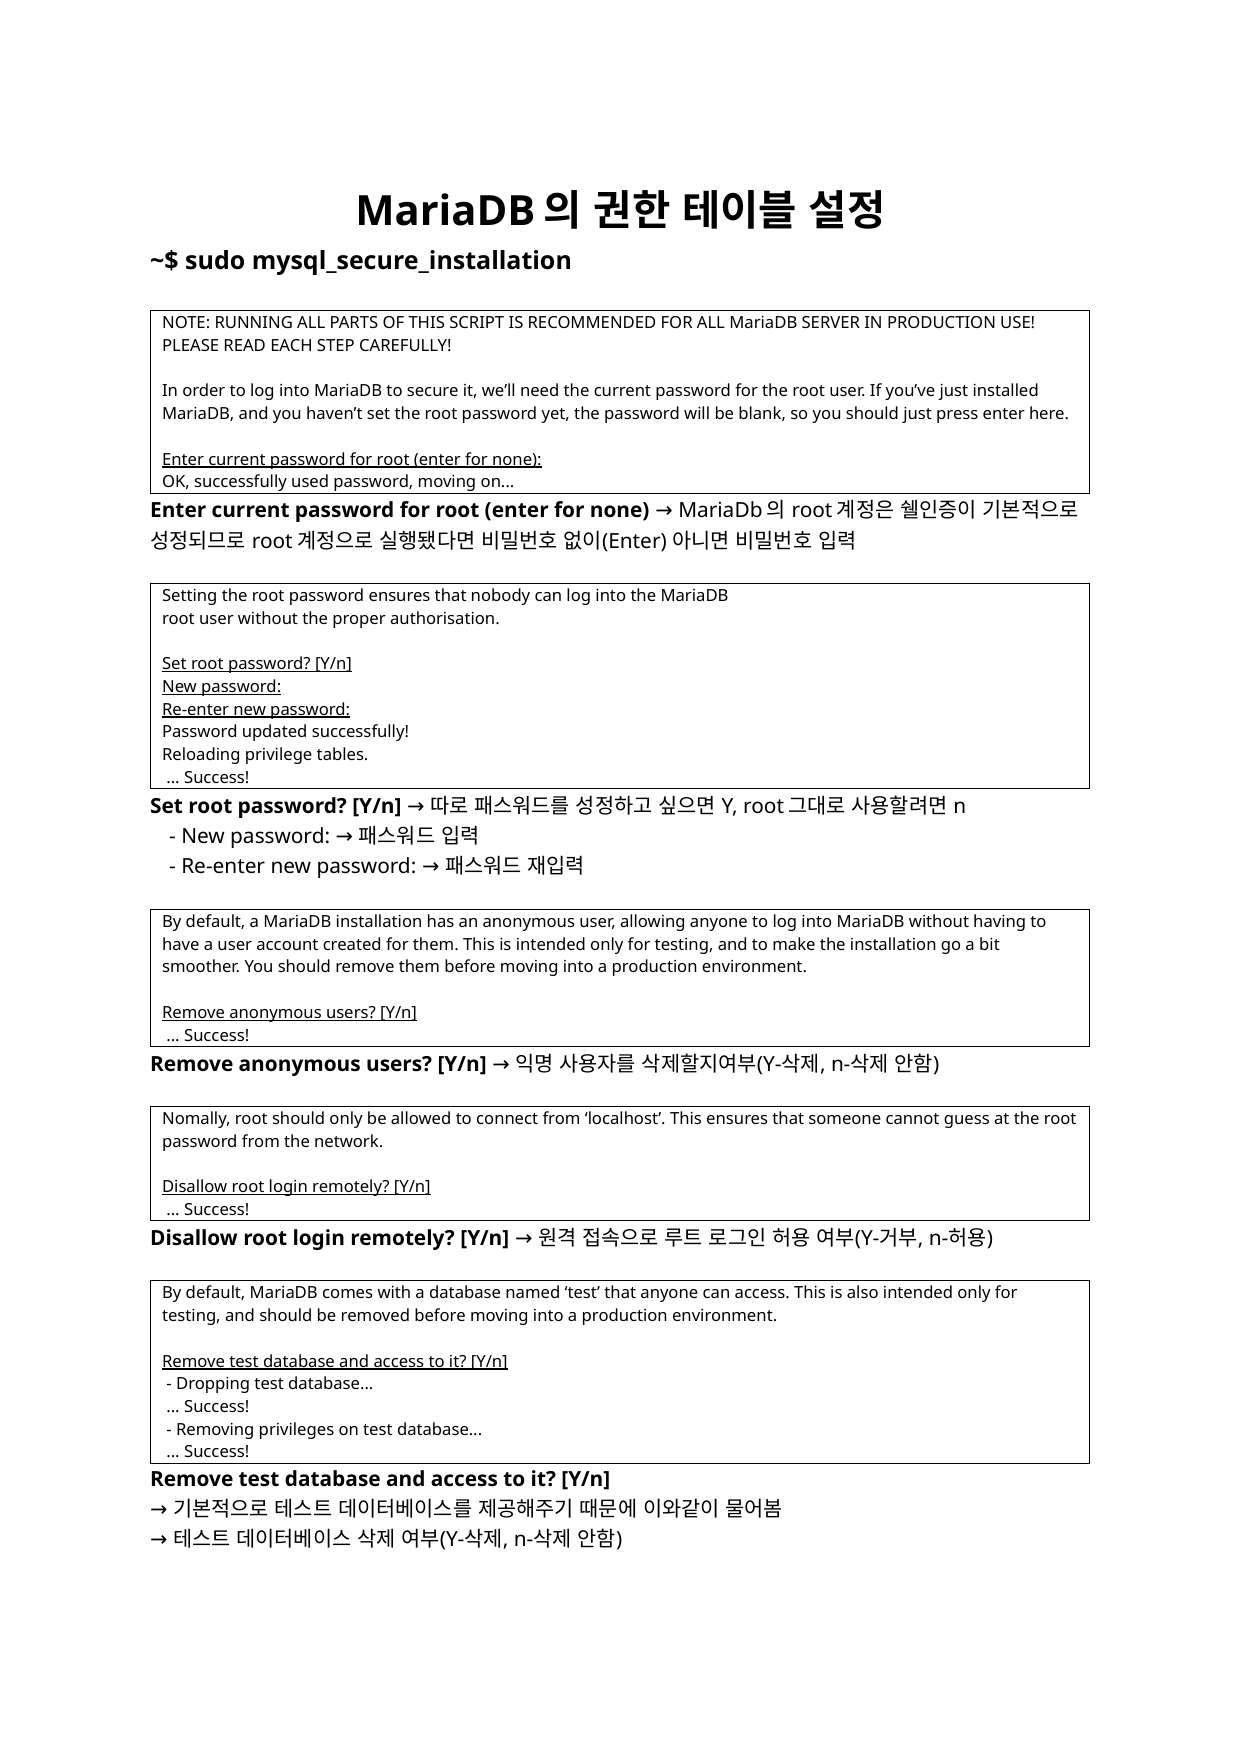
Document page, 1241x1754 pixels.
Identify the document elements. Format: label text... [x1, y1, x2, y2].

text Enter current password for root (enter for none) → MariaDb의 root계정은 쉘인증이 기본적으로 성정되므로 root계정으로 실행됐다면 비밀번호 없이(Enter) 아니면 비밀번호 입력 [150, 494, 1090, 554]
text Disallow root login remotely? [Y/n] → 원격 접속으로 루트 로그인 허용 여부(Y-거부, n-허용) [150, 1221, 1090, 1252]
text ~$ sudo mysql_secure_installation [150, 242, 1090, 277]
table_header By default, a MariaDB installation has an anonymous user, allowing anyone to log into MariaDB without having to have a user account created for them. This is intended only for testing, and to make the installation go a bit smoother. You should remove them before moving into a production environment. Remove anonymous users? [Y/n] ... Success! [151, 910, 1089, 1046]
text Set root password? [Y/n] → 따로 패스워드를 성정하고 싶으면 Y, root그대로 사용할려면 n [150, 789, 1090, 819]
text → 기본적으로 테스트 데이터베이스를 제공해주기 때문에 이와같이 물어봄 [150, 1492, 1090, 1522]
text - Re-enter new password: → 패스워드 재입력 [150, 850, 1090, 880]
table_header Nomally, root should only be allowed to connect from ‘localhost’. This ensures that someone cannot guess at the root password from the network. Disallow root login remotely? [Y/n] ... Success! [151, 1107, 1089, 1220]
table_header By default, MariaDB comes with a database named ‘test’ that anyone can access. This is also intended only for testing, and should be removed before moving into a production environment. Remove test database and access to it? [Y/n] - Dropping test database... ... Success! - Removing privileges on test database... ... Success! [151, 1281, 1089, 1463]
text - New password: → 패스워드 입력 [150, 819, 1090, 850]
table_header Setting the root password ensures that nobody can log into the MariaDB root user without the proper authorisation. Set root password? [Y/n] New password: Re-enter new password: Password updated successfully! Reloading privilege tables. ... Success! [151, 584, 1089, 788]
text Remove anonymous users? [Y/n] → 익명 사용자를 삭제할지여부(Y-삭제, n-삭제 안함) [150, 1047, 1090, 1077]
text → 테스트 데이터베이스 삭제 여부(Y-삭제, n-삭제 안함) [150, 1522, 1090, 1553]
text Remove test database and access to it? [Y/n] [150, 1464, 1090, 1492]
table_header NOTE: RUNNING ALL PARTS OF THIS SCRIPT IS RECOMMENDED FOR ALL MariaDB SERVER IN PRODUCTION USE! PLEASE READ EACH STEP CAREFULLY! In order to log into MariaDB to secure it, we’ll need the current password for the root user. If you’ve just installed MariaDB, and you haven’t set the root password yet, the password will be blank, so you should just press enter here. Enter current password for root (enter for none): OK, successfully used password, moving on... [151, 311, 1089, 493]
text MariaDB의 권한 테이블 설정 [150, 177, 1090, 238]
